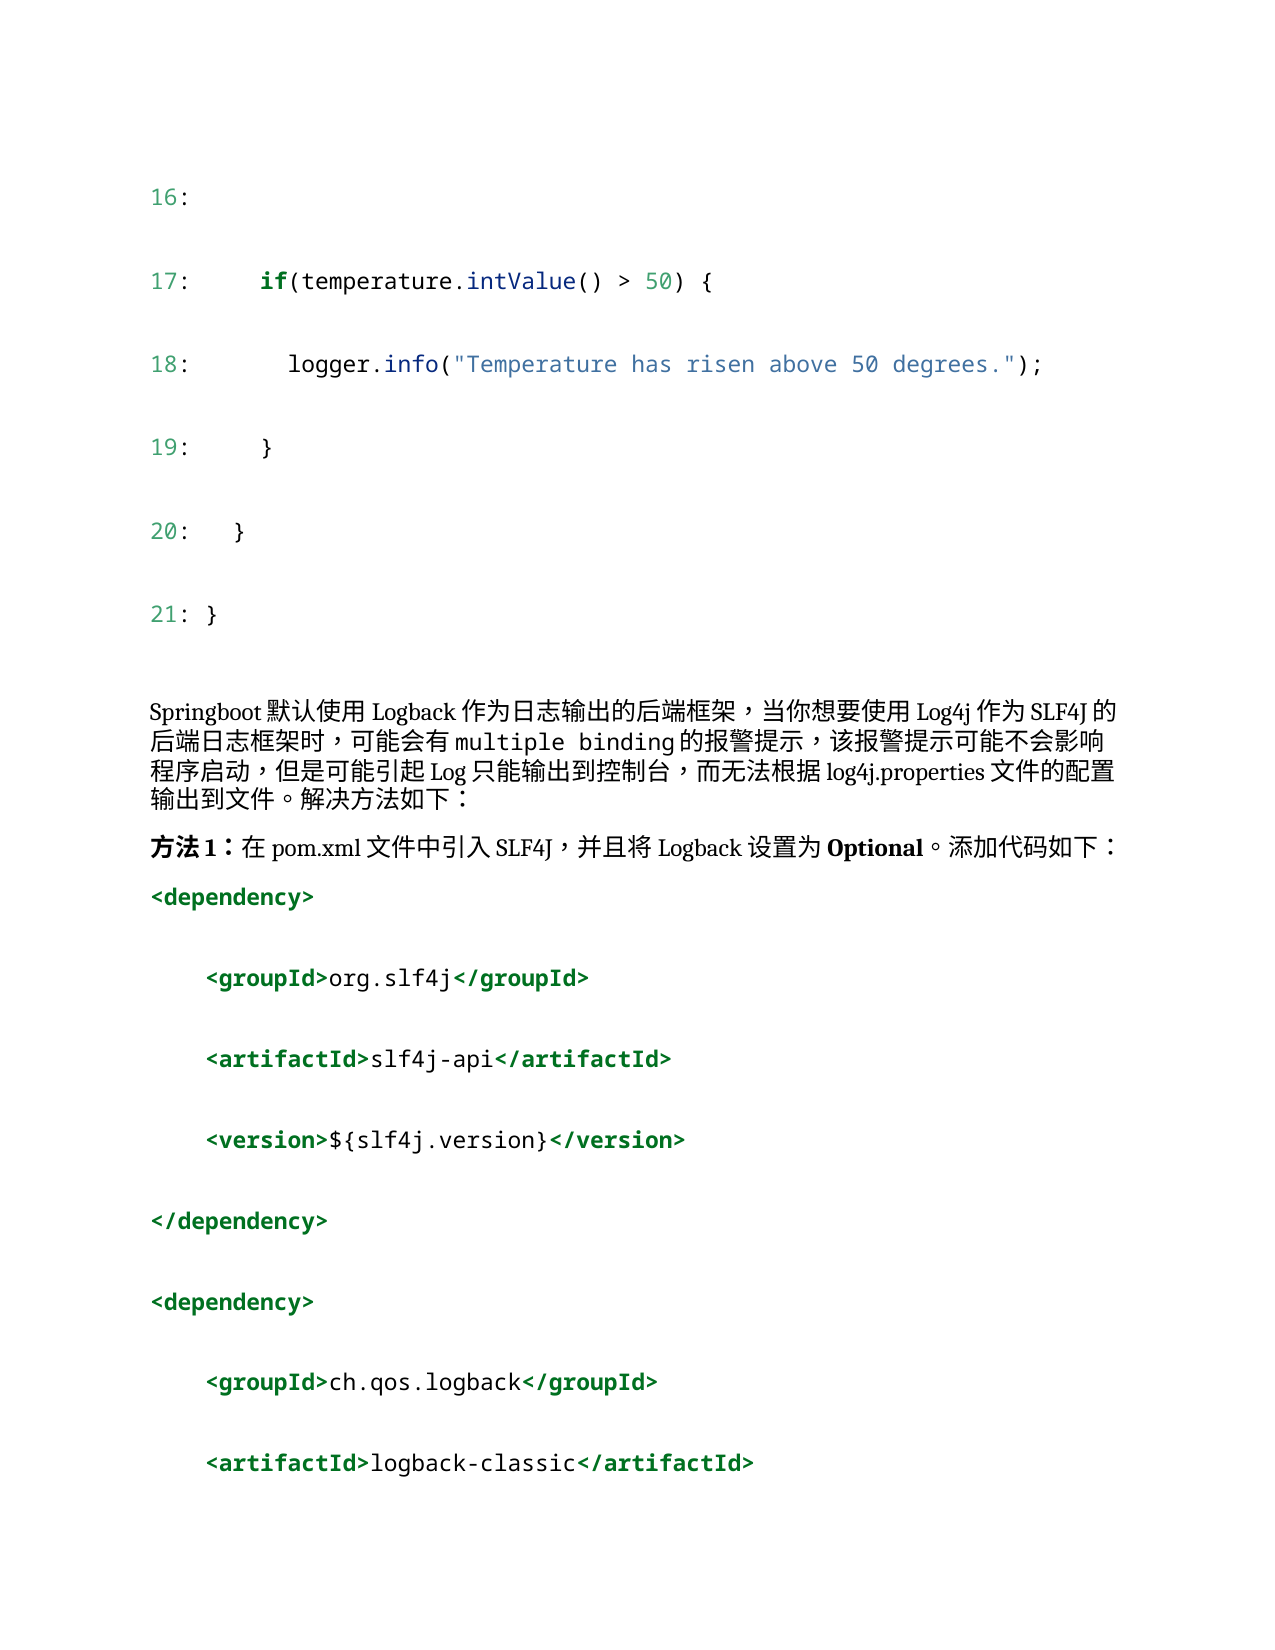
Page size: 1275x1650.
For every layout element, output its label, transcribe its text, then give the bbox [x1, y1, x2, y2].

text 1: import org.slf4j.Logger; 2: import org.slf4j.LoggerFactory; 3: 4: public class Wombat { 5: 6: final Logger logger = LoggerFactory.getLogger(Wombat.class); 7: Integer t; 8: Integer oldT; 9: 10: public void setTemperature(Integer temperature) { 11: 12: oldT = t; 13: t = temperature; 14: 15: logger.debug("Temperature set to {}. Old temperature was {}.", t, oldT); 16: 17: if(temperature.intValue() > 50) { 18: logger.info("Temperature has risen above 50 degrees."); 19: } 20: } 21: } [150, 567, 1125, 629]
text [150, 881, 1125, 1478]
text 方法1：在pom.xml文件中引入SLF4J，并且将Logback设置为Optional。添加代码如下： [150, 834, 1125, 862]
text Springboot默认使用Logback作为日志输出的后端框架，当你想要使用Log4j作为SLF4J的后端日志框架时，可能会有multiple binding的报警提示，该报警提示可能不会影响程序启动，但是可能引起Log只能输出到控制台，而无法根据log4j.properties文件的配置输出到文件。解决方法如下： [150, 697, 1125, 815]
